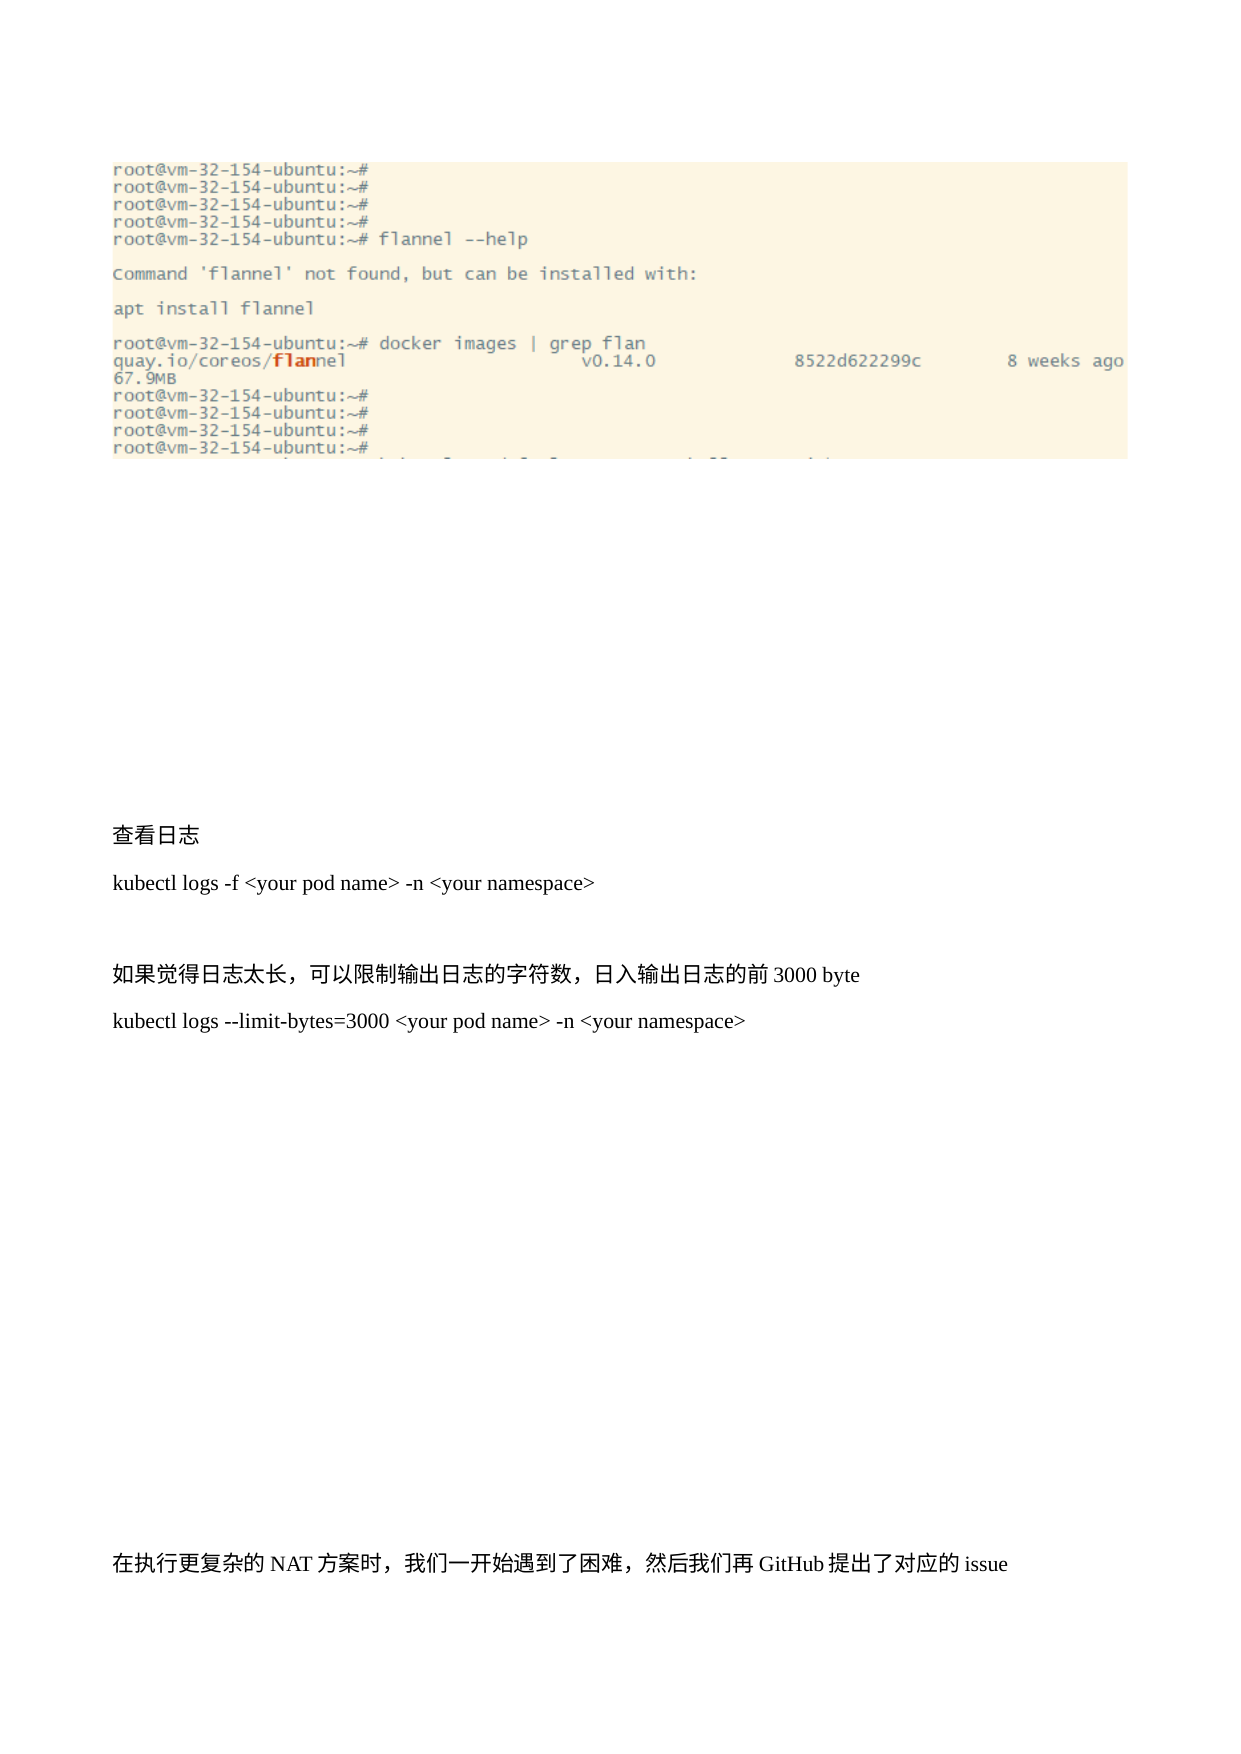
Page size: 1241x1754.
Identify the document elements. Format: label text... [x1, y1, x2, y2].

text 如果觉得日志太长，可以限制输出日志的字符数，日入输出日志的前3000 byte [112, 956, 1128, 989]
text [112, 1546, 1128, 1578]
picture [112, 162, 1128, 459]
text kubectl logs -f <your pod name> -n <your namespace> [112, 866, 1128, 898]
text 查看日志 [112, 818, 1128, 850]
text kubectl logs --limit-bytes=3000 <your pod name> -n <your namespace> [112, 1004, 1128, 1037]
